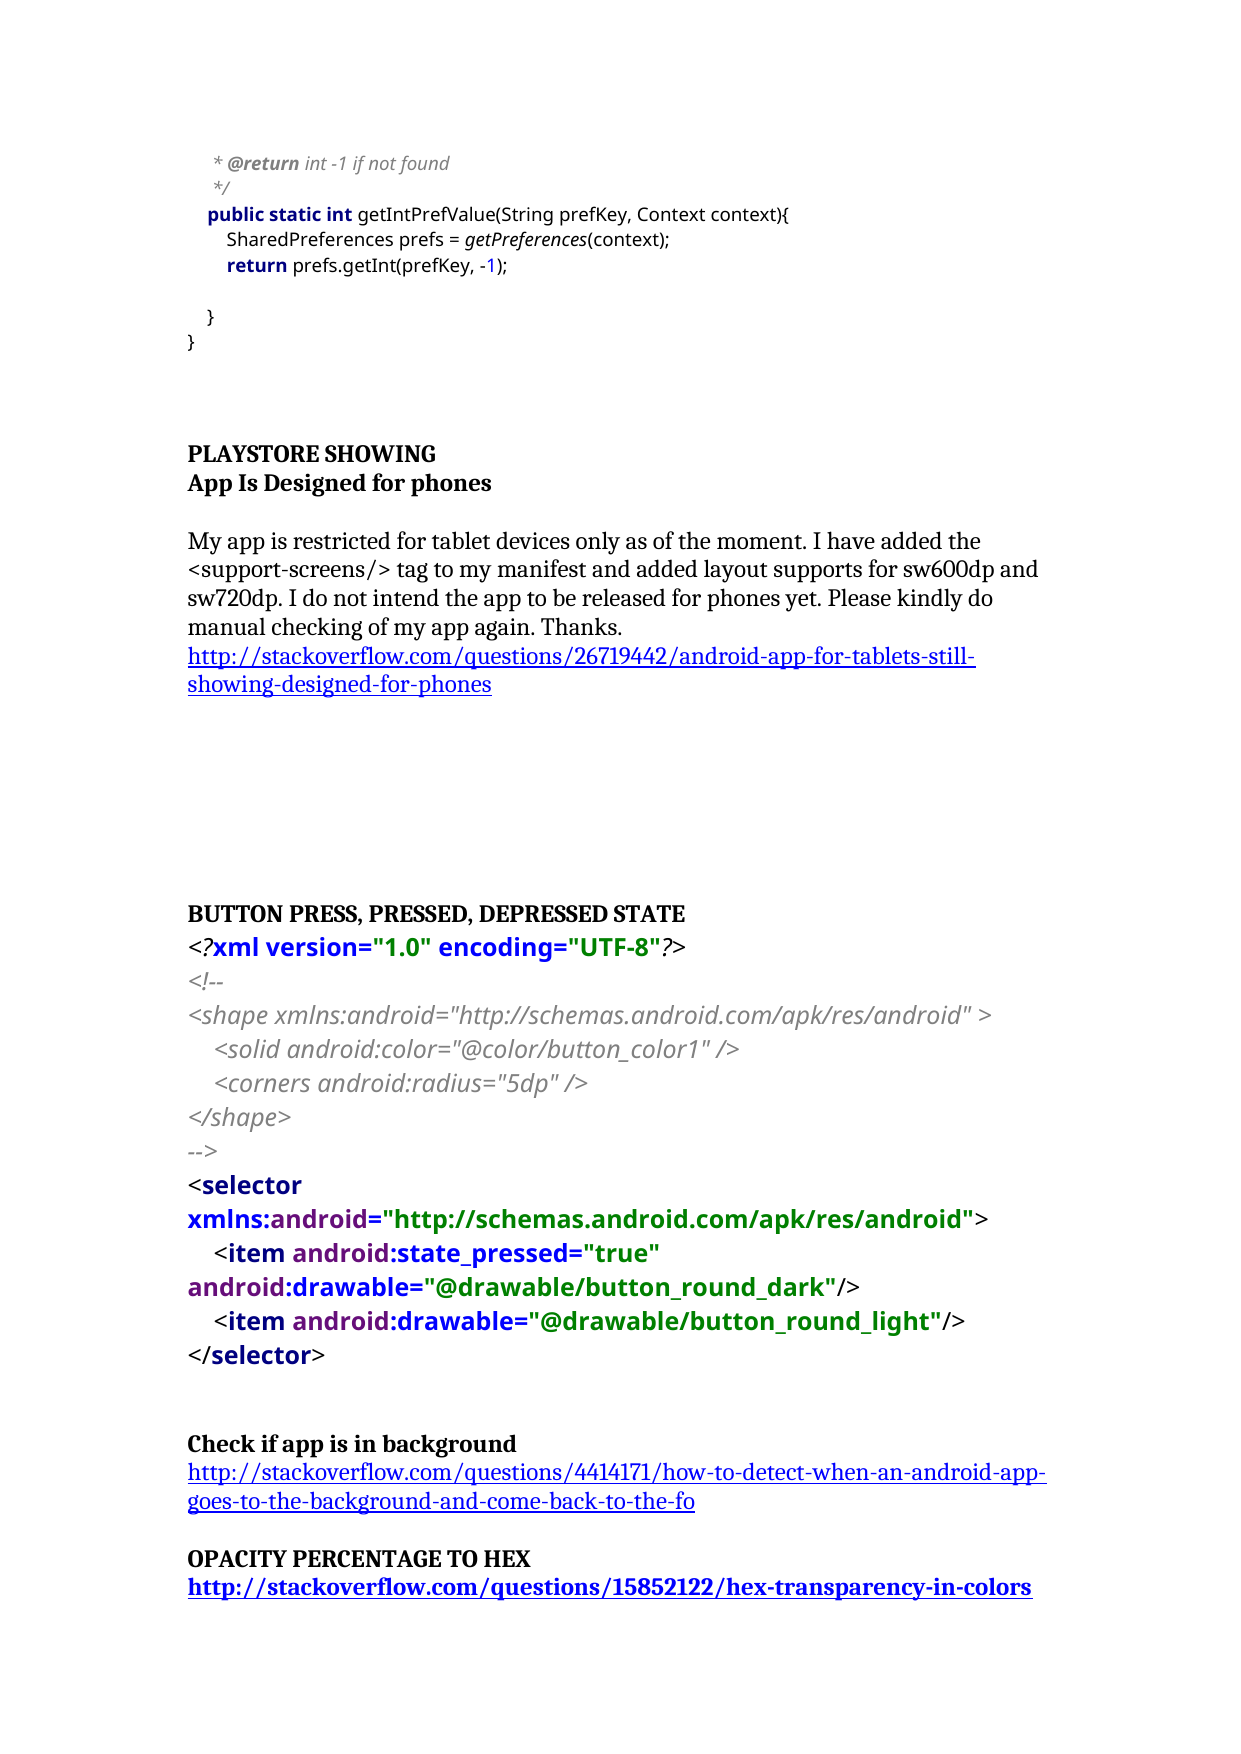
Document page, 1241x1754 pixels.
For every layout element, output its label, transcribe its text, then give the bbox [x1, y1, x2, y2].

text http://stackoverflow.com/questions/26719442/android-app-for-tablets-still-showing-designed-for-phones [187, 642, 1053, 699]
text http://stackoverflow.com/questions/4414171/how-to-detect-when-an-android-app-goes-to-the-background-and-come-back-to-the-fo [187, 1458, 1053, 1516]
text App Is Designed for phones [187, 469, 1053, 498]
text BUTTON PRESS, PRESSED, DEPRESSED STATE [187, 900, 1053, 929]
text My app is restricted for tablet devices only as of the moment. I have added the <support-screens/> tag to my manifest and added layout supports for sw600dp and sw720dp. I do not intend the app to be released for phones yet. Please kindly do manual checking of my app again. Thanks. [187, 527, 1053, 642]
text Check if app is in background [187, 1429, 1053, 1458]
text <?xml version="1.0" encoding="UTF-8"?> <!-- <shape xmlns:android="http://schemas.android.com/apk/res/android" > <solid android:color="@color/button_color1" /> <corners android:radius="5dp" /> </shape> --> <selector xmlns:android="http://schemas.android.com/apk/res/android"> <item android:state_pressed="true" android:drawable="@drawable/button_round_dark"/> <item android:drawable="@drawable/button_round_light"/> </selector> [187, 929, 1053, 1372]
text PLAYSTORE SHOWING [187, 440, 1053, 469]
text http://stackoverflow.com/questions/15852122/hex-transparency-in-colors [187, 1573, 1053, 1602]
text OPACITY PERCENTAGE TO HEX [187, 1544, 1053, 1573]
